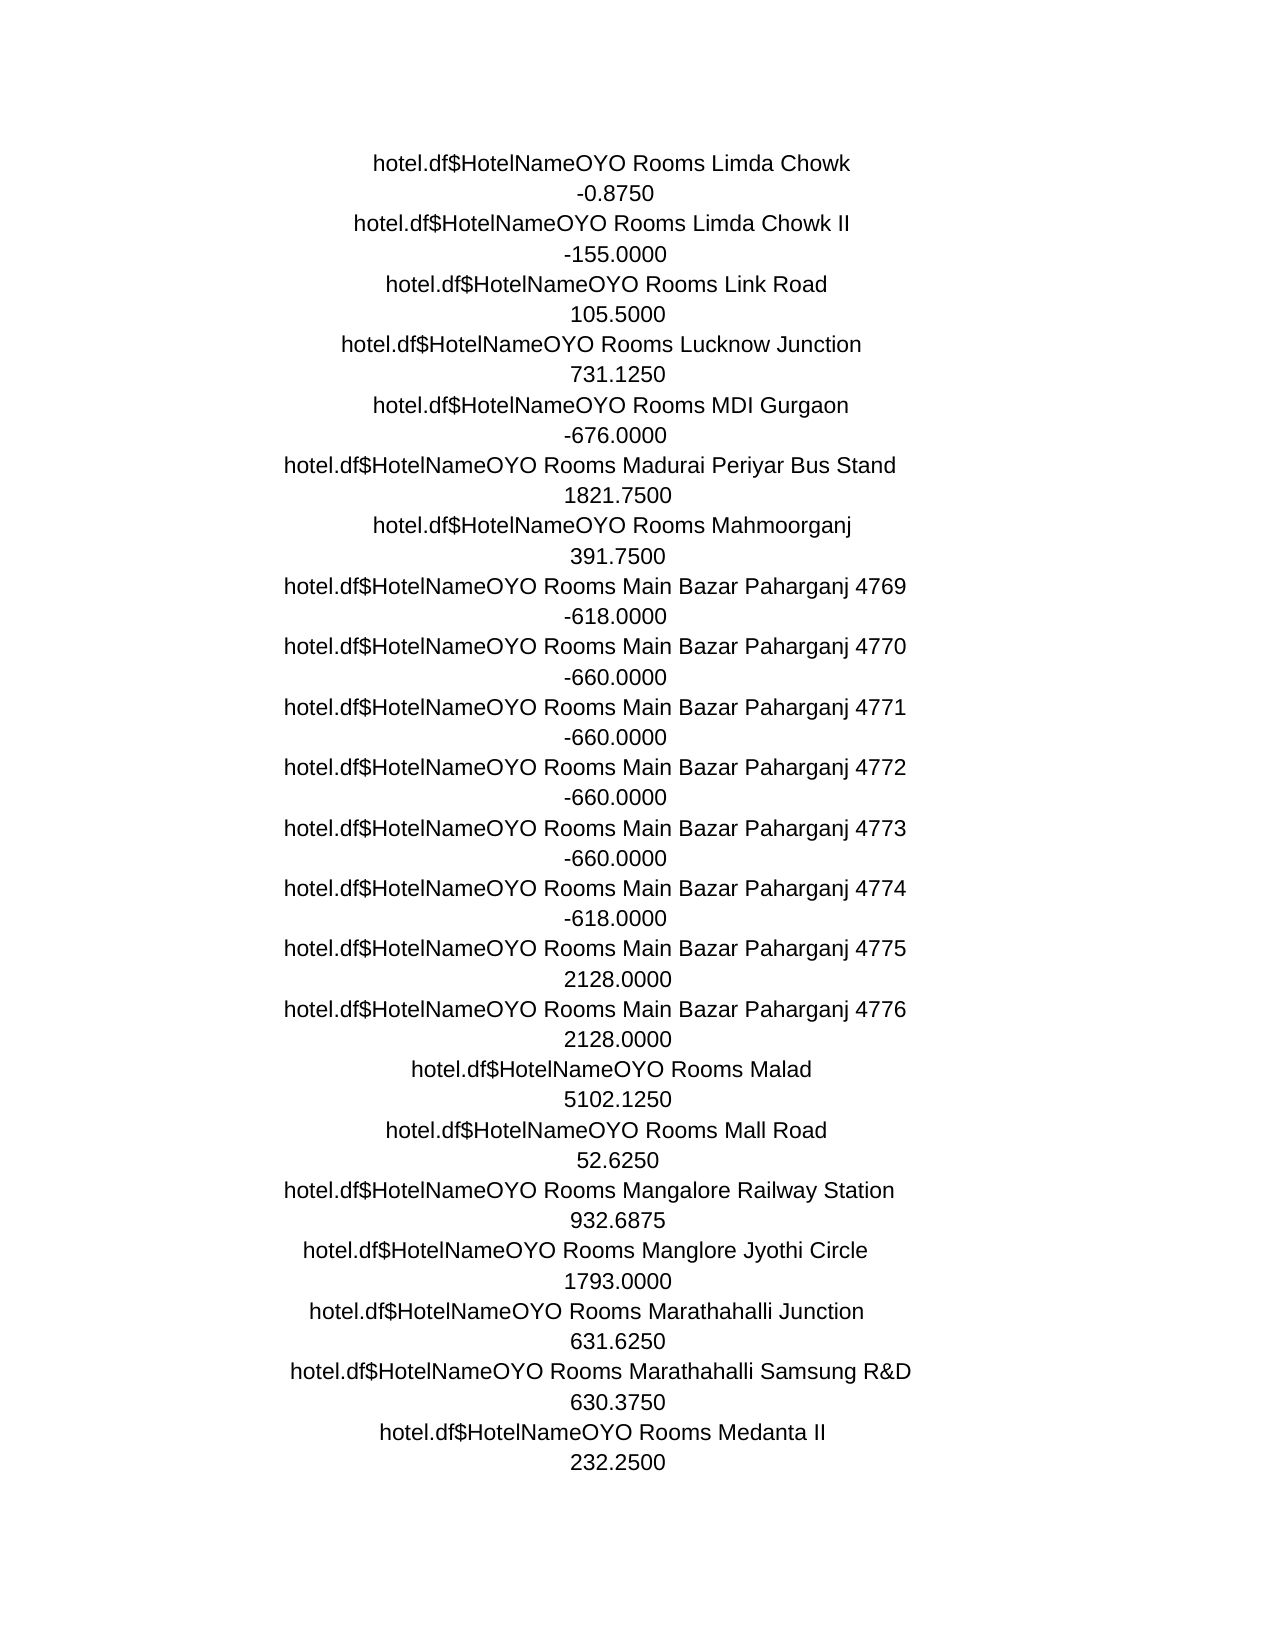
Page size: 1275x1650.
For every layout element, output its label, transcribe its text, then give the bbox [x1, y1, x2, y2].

text hotel.df$HotelNameOYO Rooms Link Road [150, 271, 1125, 297]
text hotel.df$HotelNameOYO Rooms Main Bazar Paharganj 4769 [150, 573, 1125, 599]
text hotel.df$HotelNameOYO Rooms Main Bazar Paharganj 4771 [150, 694, 1125, 720]
text hotel.df$HotelNameOYO Rooms MDI Gurgaon [150, 392, 1125, 418]
text 2128.0000 [150, 966, 1125, 992]
text 2128.0000 [150, 1026, 1125, 1052]
text hotel.df$HotelNameOYO Rooms Mall Road [150, 1117, 1125, 1143]
text -618.0000 [150, 603, 1125, 629]
text 5102.1250 [150, 1086, 1125, 1113]
text -618.0000 [150, 905, 1125, 932]
text hotel.df$HotelNameOYO Rooms Madurai Periyar Bus Stand [150, 452, 1125, 478]
text -660.0000 [150, 784, 1125, 811]
text 631.6250 [150, 1328, 1125, 1354]
text hotel.df$HotelNameOYO Rooms Manglore Jyothi Circle [150, 1237, 1125, 1264]
text hotel.df$HotelNameOYO Rooms Main Bazar Paharganj 4774 [150, 875, 1125, 901]
text -0.8750 [150, 180, 1125, 207]
text 1821.7500 [150, 482, 1125, 509]
text hotel.df$HotelNameOYO Rooms Main Bazar Paharganj 4772 [150, 754, 1125, 781]
text hotel.df$HotelNameOYO Rooms Mahmoorganj [150, 512, 1125, 539]
text 105.5000 [150, 301, 1125, 327]
text 731.1250 [150, 361, 1125, 388]
text hotel.df$HotelNameOYO Rooms Medanta II [150, 1419, 1125, 1445]
text -676.0000 [150, 422, 1125, 448]
text hotel.df$HotelNameOYO Rooms Main Bazar Paharganj 4773 [150, 814, 1125, 841]
text 391.7500 [150, 543, 1125, 569]
text hotel.df$HotelNameOYO Rooms Limda Chowk [150, 150, 1125, 176]
text hotel.df$HotelNameOYO Rooms Marathahalli Samsung R&D [150, 1358, 1125, 1385]
text hotel.df$HotelNameOYO Rooms Limda Chowk II [150, 210, 1125, 237]
text hotel.df$HotelNameOYO Rooms Marathahalli Junction [150, 1298, 1125, 1324]
text 630.3750 [150, 1388, 1125, 1415]
text 1793.0000 [150, 1268, 1125, 1294]
text -660.0000 [150, 663, 1125, 690]
text hotel.df$HotelNameOYO Rooms Lucknow Junction [150, 331, 1125, 358]
text 932.6875 [150, 1207, 1125, 1234]
text -660.0000 [150, 845, 1125, 871]
text hotel.df$HotelNameOYO Rooms Malad [150, 1056, 1125, 1083]
text -155.0000 [150, 241, 1125, 267]
text -660.0000 [150, 724, 1125, 750]
text hotel.df$HotelNameOYO Rooms Mangalore Railway Station [150, 1177, 1125, 1203]
text hotel.df$HotelNameOYO Rooms Main Bazar Paharganj 4776 [150, 996, 1125, 1022]
text hotel.df$HotelNameOYO Rooms Main Bazar Paharganj 4775 [150, 935, 1125, 962]
text 52.6250 [150, 1147, 1125, 1173]
text 232.2500 [150, 1449, 1125, 1475]
text hotel.df$HotelNameOYO Rooms Main Bazar Paharganj 4770 [150, 633, 1125, 660]
